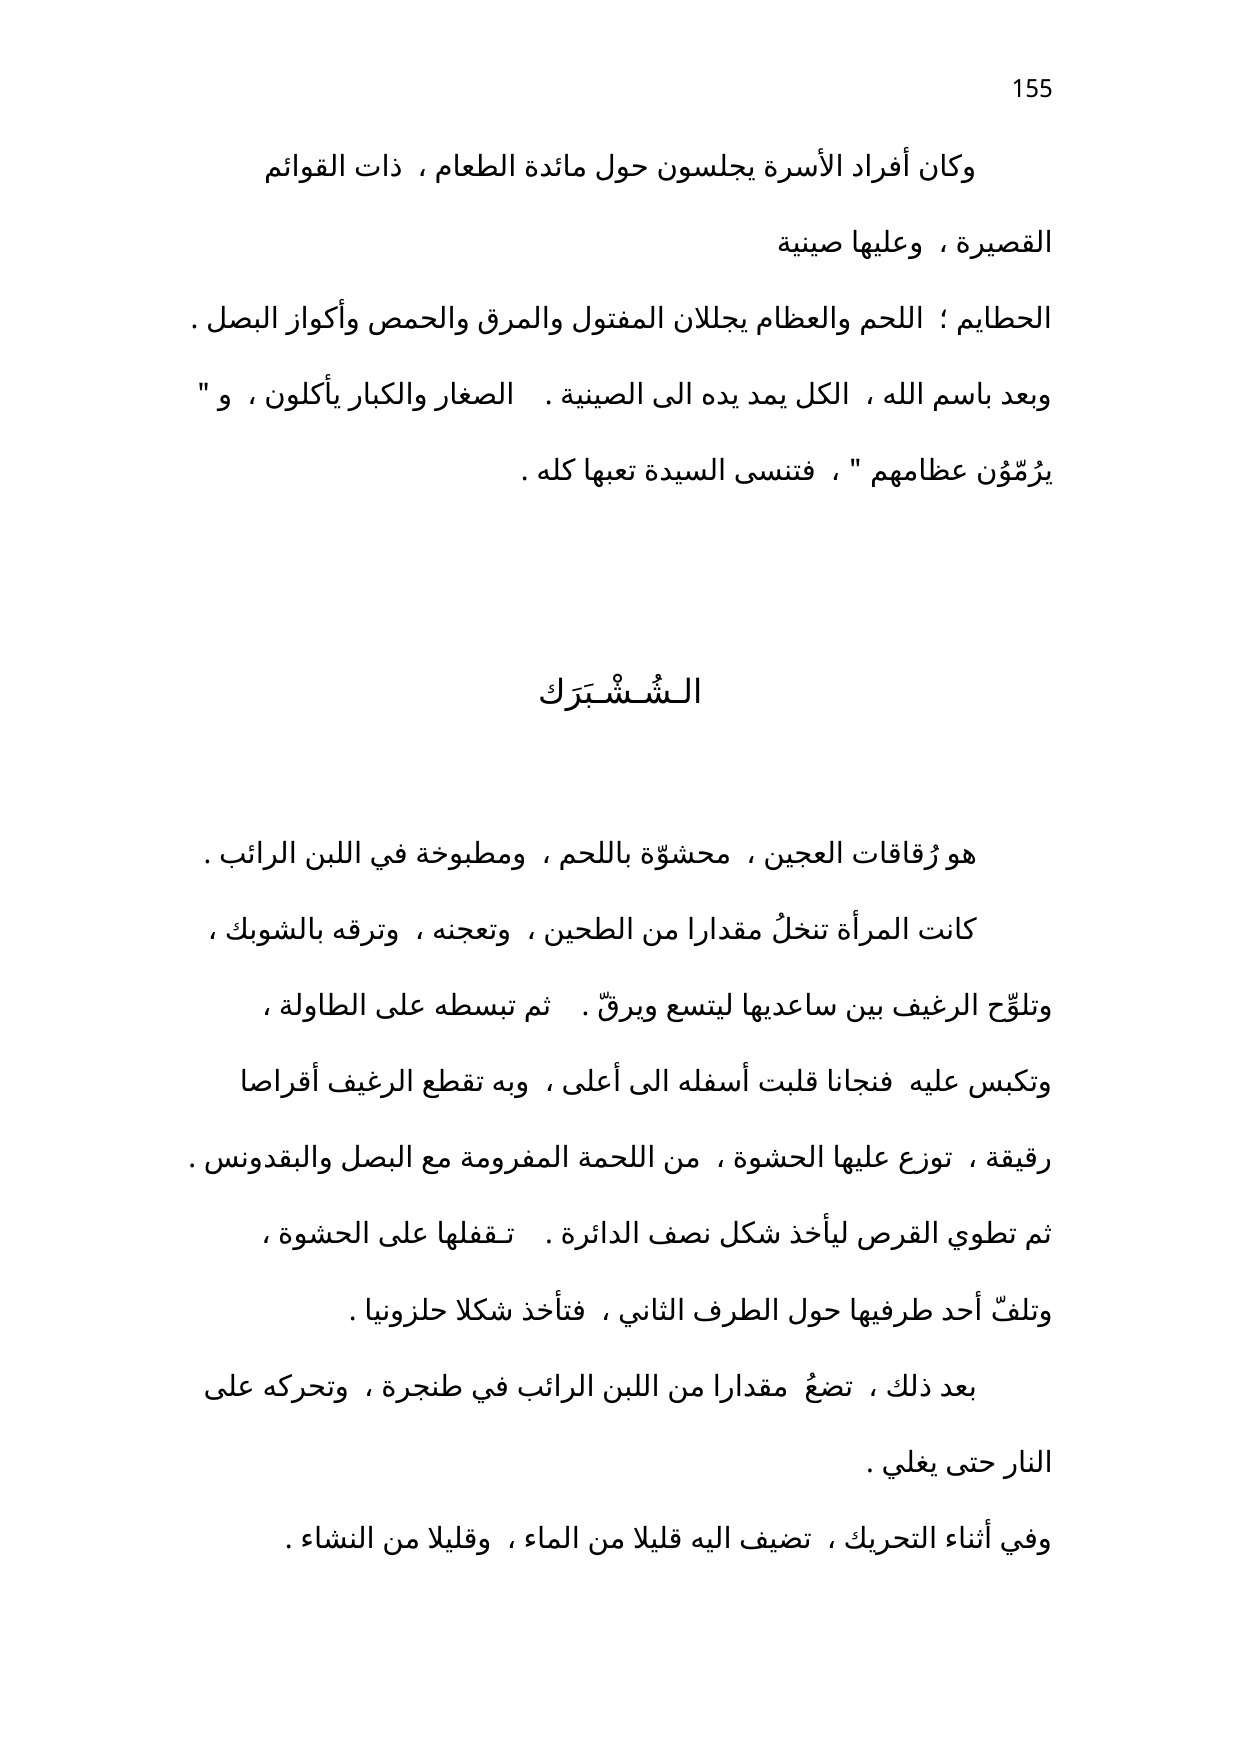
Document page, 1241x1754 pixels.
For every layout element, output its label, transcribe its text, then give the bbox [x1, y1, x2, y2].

text كانت المرأة تنخلُ مقدارا من الطحين ، وتعجنه ، وترقه بالشوبك ، وتلوِّح الرغيف بين ساعديها ليتسع ويرقّ . ثم تبسطه على الطاولة ، وتكبس عليه فنجانا قلبت أسفله الى أعلى ، وبه تقطع الرغيف أقراصا رقيقة ، توزع عليها الحشوة ، من اللحمة المفرومة مع البصل والبقدونس . ثم تطوي القرص ليأخذ شكل نصف الدائرة . تـقفلها على الحشوة ، وتلفّ أحد طرفيها حول الطرف الثاني ، فتأخذ شكلا حلزونيا . [187, 913, 1053, 1332]
text وكان أفراد الأسرة يجلسون حول مائدة الطعام ، ذات القوائم القصيرة ، وعليها صينية [187, 150, 1053, 264]
text وفي أثناء التحريك ، تضيف اليه قليلا من الماء ، وقليلا من النشاء . [187, 1522, 1053, 1560]
text الحطايم ؛ اللحم والعظام يجللان المفتول والمرق والحمص وأكواز البصل . وبعد باسم الله ، الكل يمد يده الى الصينية . الصغار والكبار يأكلون ، و " يرُمّوُن عظامهم " ، فتنسى السيدة تعبها كله . [187, 302, 1053, 492]
text هو رُقاقات العجين ، محشوّة باللحم ، ومطبوخة في اللبن الرائب . [187, 837, 1053, 876]
text بعد ذلك ، تضعُ مقدارا من اللبن الرائب في طنجرة ، وتحركه على النار حتى يغلي . [187, 1370, 1053, 1484]
text الـشُـشْـبَرَك [187, 674, 1053, 717]
